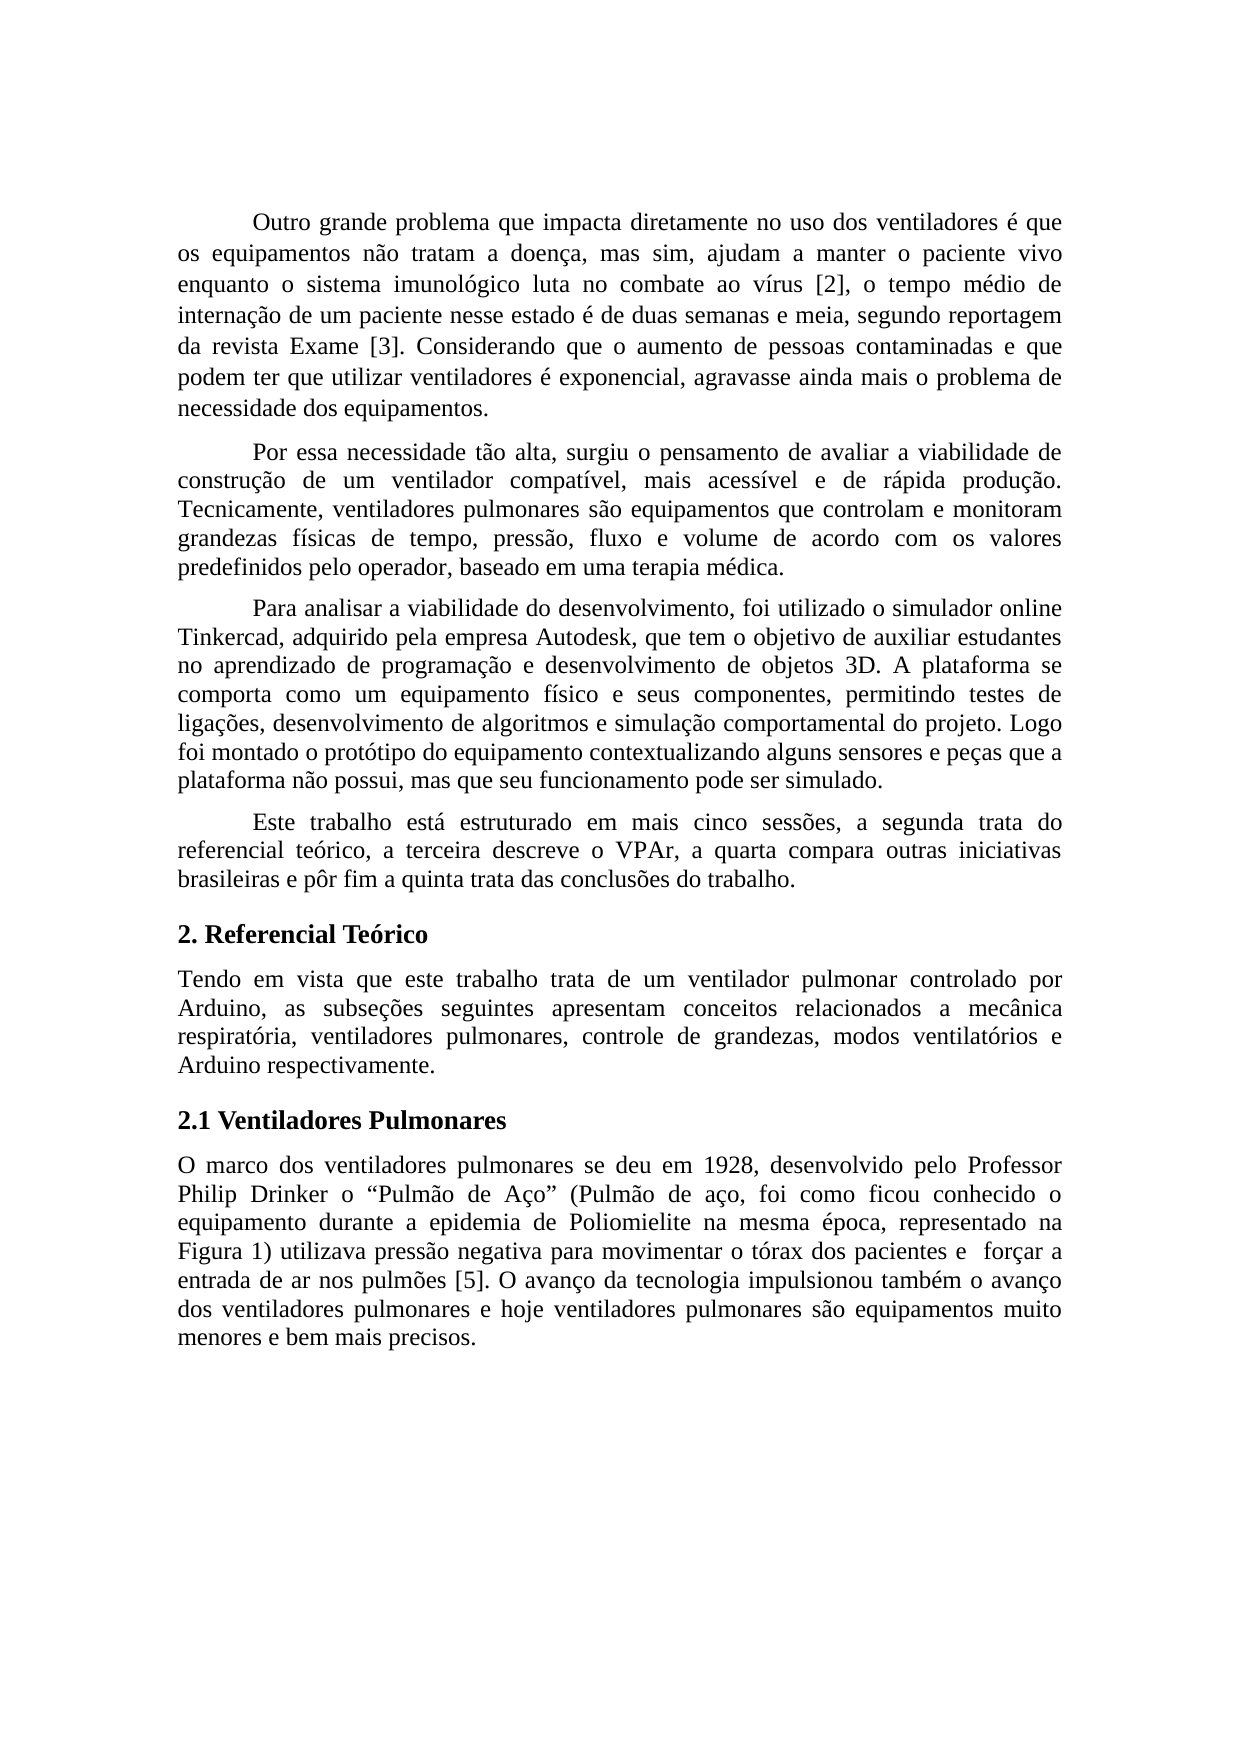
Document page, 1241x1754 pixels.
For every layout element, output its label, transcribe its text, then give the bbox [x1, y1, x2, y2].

text Para analisar a viabilidade do desenvolvimento, foi utilizado o simulador online Tinkercad, adquirido pela empresa Autodesk, que tem o objetivo de auxiliar estudantes no aprendizado de programação e desenvolvimento de objetos 3D. A plataforma se comporta como um equipamento físico e seus componentes, permitindo testes de ligações, desenvolvimento de algoritmos e simulação comportamental do projeto. Logo foi montado o protótipo do equipamento contextualizando alguns sensores e peças que a plataforma não possui, mas que seu funcionamento pode ser simulado. [177, 593, 1063, 794]
text Outro grande problema que impacta diretamente no uso dos ventiladores é que os equipamentos não tratam a doença, mas sim, ajudam a manter o paciente vivo enquanto o sistema imunológico luta no combate ao vírus [2], o tempo médio de internação de um paciente nesse estado é de duas semanas e meia, segundo reportagem da revista Exame [3]. Considerando que o aumento de pessoas contaminadas e que podem ter que utilizar ventiladores é exponencial, agravasse ainda mais o problema de necessidade dos equipamentos. [177, 207, 1063, 422]
text Por essa necessidade tão alta, surgiu o pensamento de avaliar a viabilidade de construção de um ventilador compatível, mais acessível e de rápida produção. Tecnicamente, ventiladores pulmonares são equipamentos que controlam e monitoram grandezas físicas de tempo, pressão, fluxo e volume de acordo com os valores predefinidos pelo operador, baseado em uma terapia médica. [177, 437, 1063, 580]
text Este trabalho está estruturado em mais cinco sessões, a segunda trata do referencial teórico, a terceira descreve o VPAr, a quarta compara outras iniciativas brasileiras e pôr fim a quinta trata das conclusões do trabalho. [177, 807, 1063, 893]
text Tendo em vista que este trabalho trata de um ventilador pulmonar controlado por Arduino, as subseções seguintes apresentam conceitos relacionados a mecânica respiratória, ventiladores pulmonares, controle de grandezas, modos ventilatórios e Arduino respectivamente. [177, 964, 1063, 1079]
subtitle 2. Referencial Teórico [177, 918, 1063, 949]
text O marco dos ventiladores pulmonares se deu em 1928, desenvolvido pelo Professor Philip Drinker o “Pulmão de Aço” (Pulmão de aço, foi como ficou conhecido o equipamento durante a epidemia de Poliomielite na mesma época, representado na Figura 1) utilizava pressão negativa para movimentar o tórax dos pacientes e forçar a entrada de ar nos pulmões [5]. O avanço da tecnologia impulsionou também o avanço dos ventiladores pulmonares e hoje ventiladores pulmonares são equipamentos muito menores e bem mais precisos. [177, 1150, 1063, 1351]
subtitle 2.1 Ventiladores Pulmonares [177, 1104, 1063, 1135]
